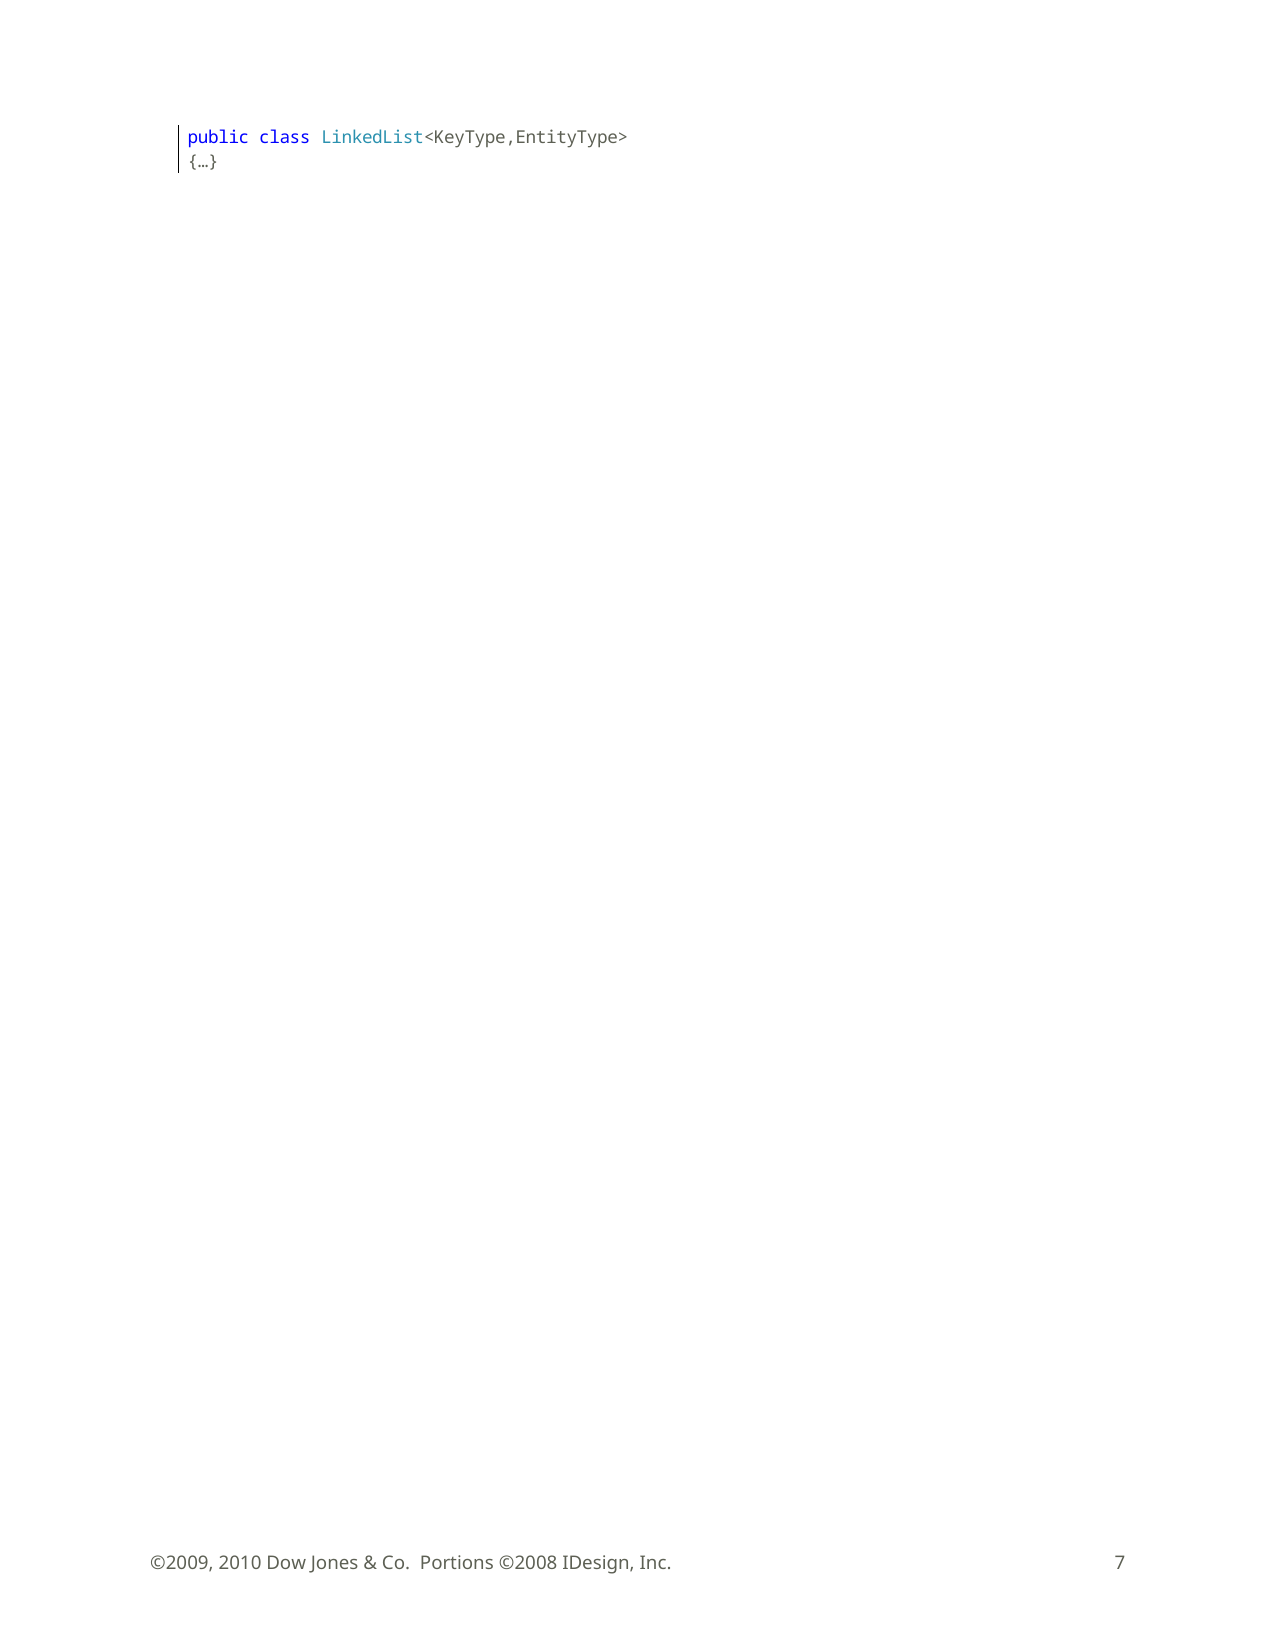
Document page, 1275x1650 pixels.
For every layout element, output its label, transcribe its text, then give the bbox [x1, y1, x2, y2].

text public class LinkedList<KeyType,EntityType> {…} [178, 124, 1125, 173]
